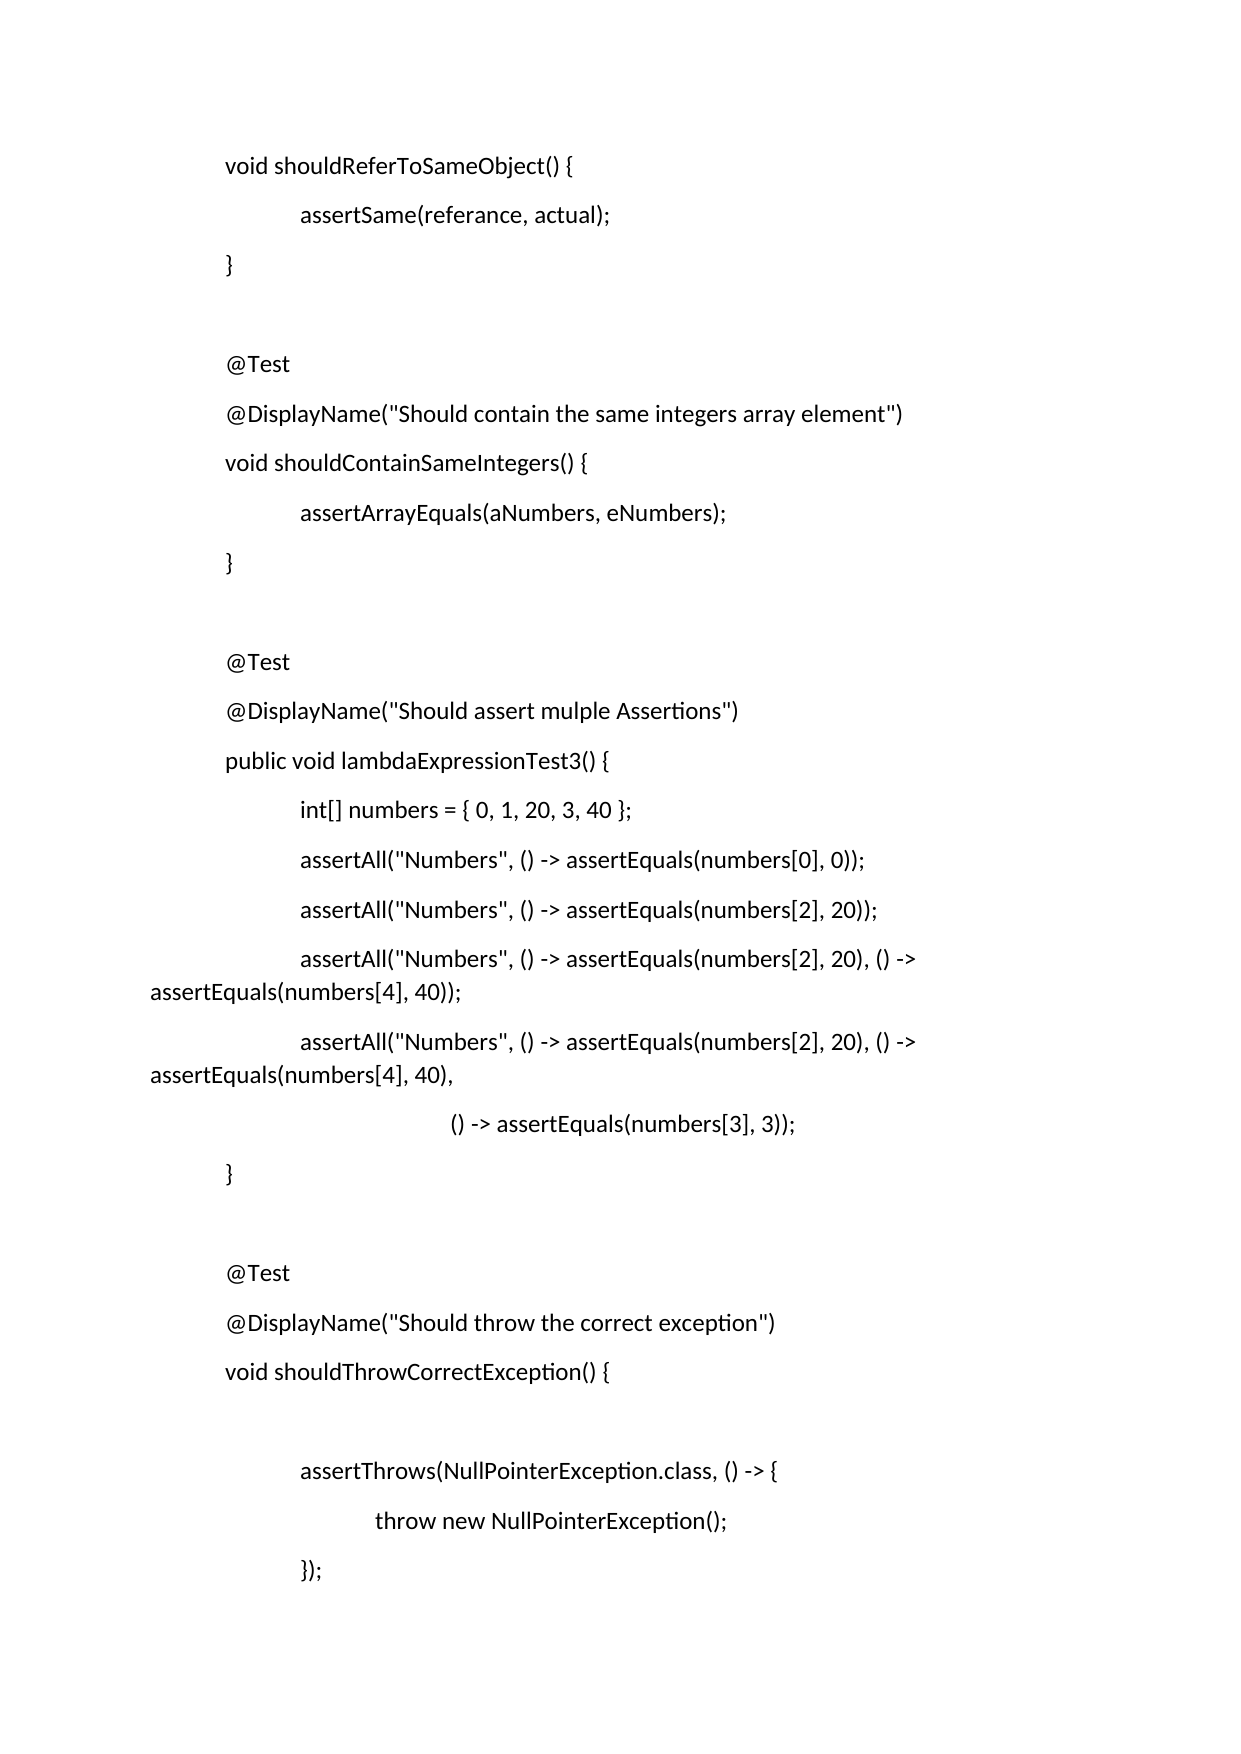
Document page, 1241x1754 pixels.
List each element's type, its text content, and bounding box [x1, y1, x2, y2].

text @Test [150, 348, 1090, 379]
text void shouldReferToSameObject() { [150, 150, 1090, 181]
text } [150, 1158, 1090, 1188]
text assertSame(referance, actual); [150, 199, 1090, 230]
text @DisplayName("Should contain the same integers array element") [150, 398, 1090, 428]
text void shouldContainSameIntegers() { [150, 447, 1090, 478]
text } [150, 249, 1090, 280]
text @Test [150, 646, 1090, 676]
text assertAll("Numbers", () -> assertEquals(numbers[2], 20)); [150, 894, 1090, 924]
text assertAll("Numbers", () -> assertEquals(numbers[2], 20), () -> assertEquals(numbers[4], 40)); [150, 943, 1090, 1007]
text assertAll("Numbers", () -> assertEquals(numbers[2], 20), () -> assertEquals(numbers[4], 40), [150, 1026, 1090, 1089]
text @Test [150, 1257, 1090, 1288]
text assertAll("Numbers", () -> assertEquals(numbers[0], 0)); [150, 844, 1090, 875]
text void shouldThrowCorrectException() { [150, 1356, 1090, 1387]
text () -> assertEquals(numbers[3], 3)); [150, 1108, 1090, 1139]
text int[] numbers = { 0, 1, 20, 3, 40 }; [150, 794, 1090, 825]
text } [150, 547, 1090, 577]
text @DisplayName("Should throw the correct exception") [150, 1307, 1090, 1337]
text @DisplayName("Should assert mulple Assertions") [150, 695, 1090, 726]
text assertThrows(NullPointerException.class, () -> { [150, 1455, 1090, 1486]
text public void lambdaExpressionTest3() { [150, 745, 1090, 776]
text assertArrayEquals(aNumbers, eNumbers); [150, 497, 1090, 528]
text }); [150, 1554, 1090, 1585]
text throw new NullPointerException(); [150, 1505, 1090, 1536]
